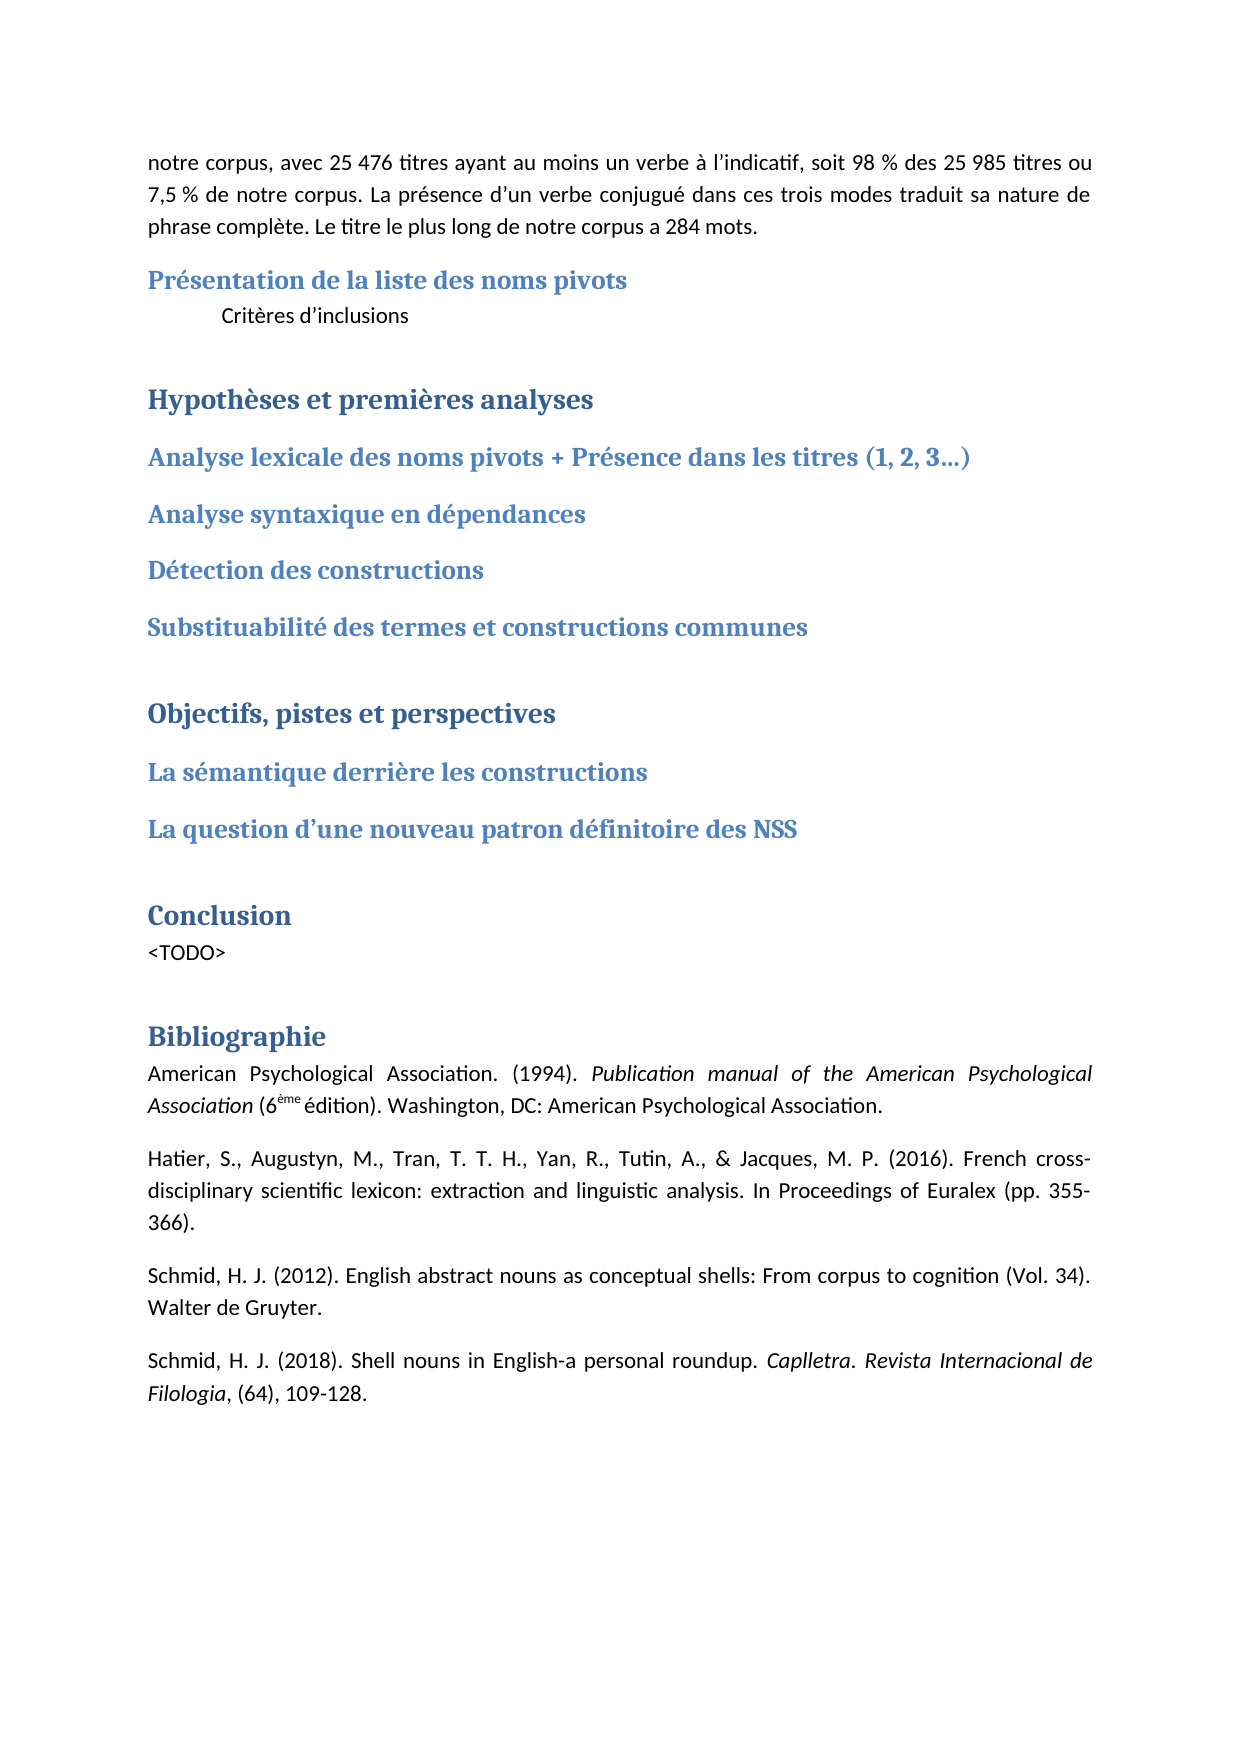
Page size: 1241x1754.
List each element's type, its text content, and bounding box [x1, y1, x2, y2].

text Critères d’inclusions [148, 301, 1093, 329]
subtitle Bibliographie [148, 1020, 1093, 1054]
text Hatier, S., Augustyn, M., Tran, T. T. H., Yan, R., Tutin, A., & Jacques, M. P. (2016). French cross-disciplinary scientific lexicon: extraction and linguistic analysis. In Proceedings of Euralex (pp. 355-366). [148, 1144, 1093, 1236]
subtitle Conclusion [148, 899, 1093, 933]
subtitle Hypothèses et premières analyses [148, 383, 1093, 416]
subtitle La sémantique derrière les constructions [148, 757, 1093, 788]
subtitle Objectifs, pistes et perspectives [148, 698, 1093, 731]
text Schmid, H. J. (2012). English abstract nouns as conceptual shells: From corpus to cognition (Vol. 34). Walter de Gruyter. [148, 1261, 1093, 1321]
subtitle Analyse syntaxique en dépendances [148, 499, 1093, 530]
subtitle Détection des constructions [148, 555, 1093, 587]
text American Psychological Association. (1994). Publication manual of the American Psychological Association (6ème édition). Washington, DC: American Psychological Association. [148, 1059, 1093, 1119]
text <TODO> [148, 938, 1093, 966]
text Schmid, H. J. (2018). Shell nouns in English-a personal roundup. Caplletra. Revista Internacional de Filologia, (64), 109-128. [148, 1346, 1093, 1407]
subtitle Substituabilité des termes et constructions communes [148, 612, 1093, 643]
subtitle Analyse lexicale des noms pivots + Présence dans les titres (1, 2, 3…) [148, 442, 1093, 473]
subtitle Présentation de la liste des noms pivots [148, 265, 1093, 296]
subtitle La question d’une nouveau patron définitoire des NSS [148, 814, 1093, 845]
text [148, 148, 1093, 240]
